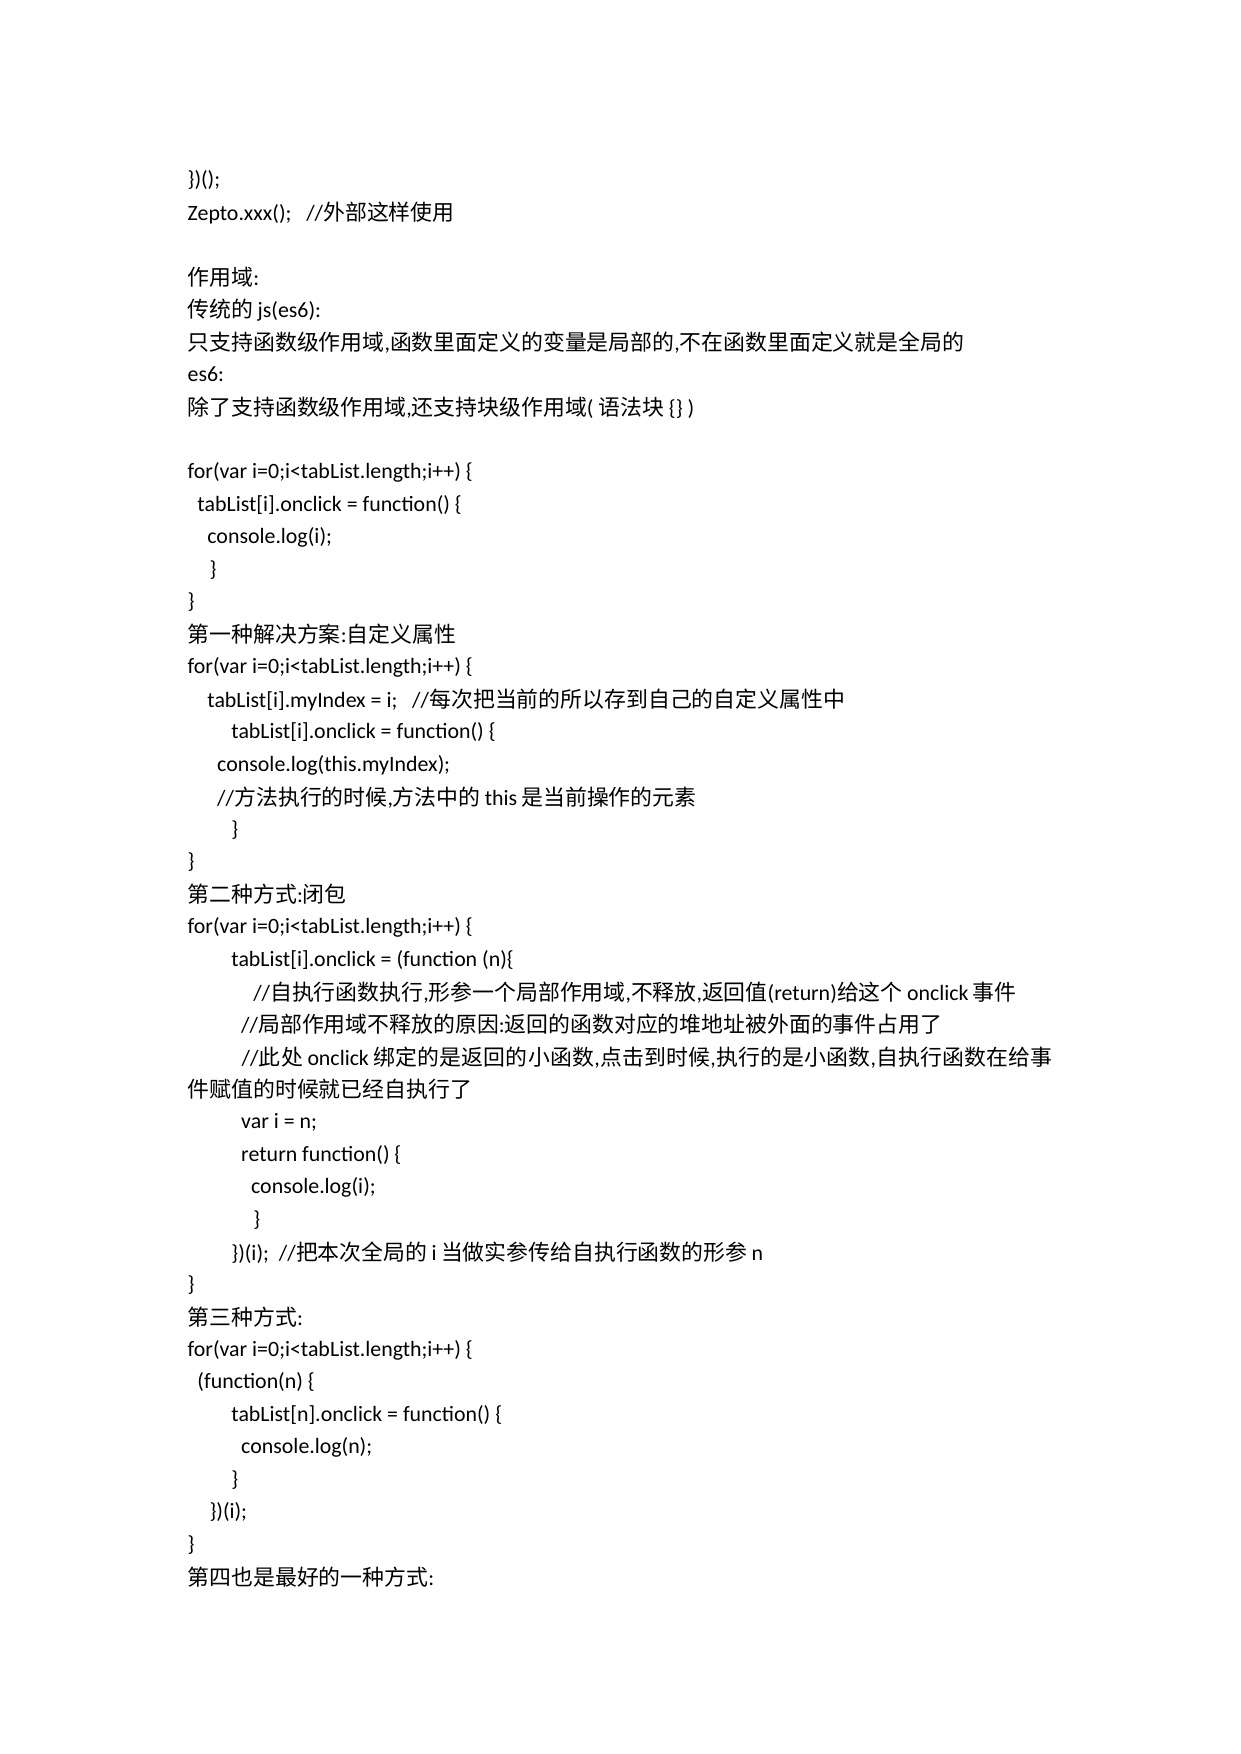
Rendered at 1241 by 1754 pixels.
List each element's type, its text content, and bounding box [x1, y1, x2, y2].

text })(); [187, 162, 1053, 194]
text tabList[i].myIndex = i; //每次把当前的所以存到自己的自定义属性中 [187, 682, 1053, 714]
text //方法执行的时候,方法中的this是当前操作的元素 [187, 779, 1053, 812]
text return function() { [187, 1137, 1053, 1169]
text tabList[i].onclick = function() { [187, 714, 1053, 747]
text } [187, 584, 1053, 617]
text console.log(n); [187, 1429, 1053, 1462]
text (function(n) { [187, 1364, 1053, 1397]
text 作用域: [187, 259, 1053, 292]
text console.log(i); [187, 519, 1053, 552]
text tabList[i].onclick = function() { [187, 487, 1053, 519]
text } 第二种方式:闭包 [187, 844, 1053, 909]
text for(var i=0;i<tabList.length;i++) { [187, 1332, 1053, 1364]
text 第一种解决方案:自定义属性 [187, 617, 1053, 649]
text } [187, 812, 1053, 844]
text 只支持函数级作用域,函数里面定义的变量是局部的,不在函数里面定义就是全局的 [187, 324, 1053, 357]
text })(i); [187, 1494, 1053, 1527]
text for(var i=0;i<tabList.length;i++) { [187, 909, 1053, 942]
text tabList[n].onclick = function() { [187, 1397, 1053, 1429]
text var i = n; [187, 1104, 1053, 1137]
text Zepto.xxx(); //外部这样使用 [187, 194, 1053, 227]
text 第三种方式: [187, 1299, 1053, 1332]
text } [187, 552, 1053, 584]
text } [187, 1527, 1053, 1559]
text tabList[i].onclick = (function (n){ [187, 942, 1053, 974]
text for(var i=0;i<tabList.length;i++) { [187, 454, 1053, 487]
text //自执行函数执行,形参一个局部作用域,不释放,返回值(return)给这个onclick事件 [187, 974, 1053, 1007]
text console.log(this.myIndex); [187, 747, 1053, 779]
text 除了支持函数级作用域,还支持块级作用域( 语法块 {} ) [187, 389, 1053, 422]
text console.log(i); [187, 1169, 1053, 1202]
text //此处onclick绑定的是返回的小函数,点击到时候,执行的是小函数,自执行函数在给事件赋值的时候就已经自执行了 [187, 1039, 1053, 1104]
text } [187, 1202, 1053, 1234]
text })(i); //把本次全局的i当做实参传给自执行函数的形参n [187, 1234, 1053, 1267]
text for(var i=0;i<tabList.length;i++) { [187, 649, 1053, 682]
text } [187, 1462, 1053, 1494]
text 传统的js(es6): [187, 292, 1053, 324]
text //局部作用域不释放的原因:返回的函数对应的堆地址被外面的事件占用了 [187, 1007, 1053, 1039]
text 第四也是最好的一种方式: [187, 1559, 1053, 1592]
text es6: [187, 357, 1053, 389]
text } [187, 1267, 1053, 1299]
